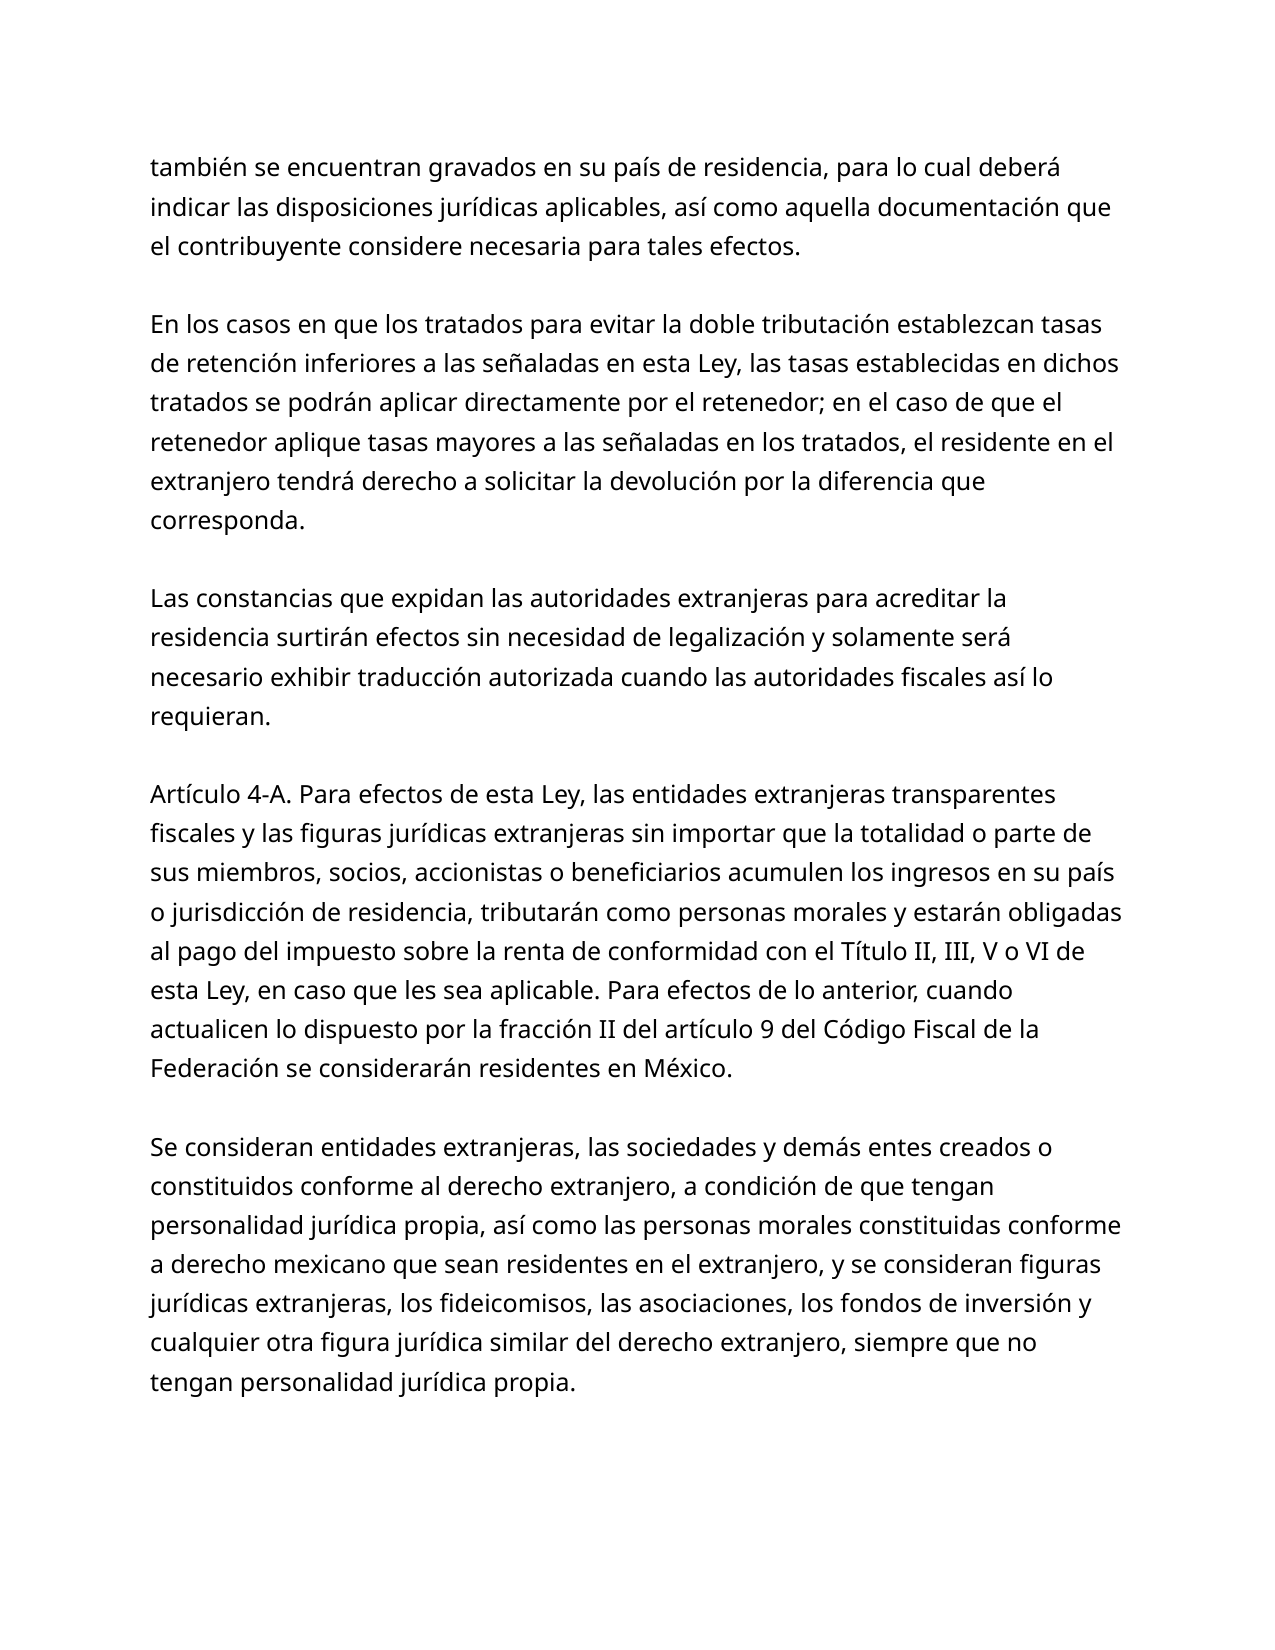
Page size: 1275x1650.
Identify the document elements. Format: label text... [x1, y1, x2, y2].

text Las constancias que expidan las autoridades extranjeras para acreditar la residencia surtirán efectos sin necesidad de legalización y solamente será necesario exhibir traducción autorizada cuando las autoridades fiscales así lo requieran. [150, 581, 1125, 732]
text Se consideran entidades extranjeras, las sociedades y demás entes creados o constituidos conforme al derecho extranjero, a condición de que tengan personalidad jurídica propia, así como las personas morales constituidas conforme a derecho mexicano que sean residentes en el extranjero, y se consideran figuras jurídicas extranjeras, los fideicomisos, las asociaciones, los fondos de inversión y cualquier otra figura jurídica similar del derecho extranjero, siempre que no tengan personalidad jurídica propia. [150, 1129, 1125, 1398]
text En los casos en que los tratados para evitar la doble tributación establezcan tasas de retención inferiores a las señaladas en esta Ley, las tasas establecidas en dichos tratados se podrán aplicar directamente por el retenedor; en el caso de que el retenedor aplique tasas mayores a las señaladas en los tratados, el residente en el extranjero tendrá derecho a solicitar la devolución por la diferencia que corresponda. [150, 307, 1125, 537]
text también se encuentran gravados en su país de residencia, para lo cual deberá indicar las disposiciones jurídicas aplicables, así como aquella documentación que el contribuyente considere necesaria para tales efectos. [150, 150, 1125, 262]
text Artículo 4-A. Para efectos de esta Ley, las entidades extranjeras transparentes fiscales y las figuras jurídicas extranjeras sin importar que la totalidad o parte de sus miembros, socios, accionistas o beneficiarios acumulen los ingresos en su país o jurisdicción de residencia, tributarán como personas morales y estarán obligadas al pago del impuesto sobre la renta de conformidad con el Título II, III, V o VI de esta Ley, en caso que les sea aplicable. Para efectos de lo anterior, cuando actualicen lo dispuesto por la fracción II del artículo 9 del Código Fiscal de la Federación se considerarán residentes en México. [150, 777, 1125, 1085]
